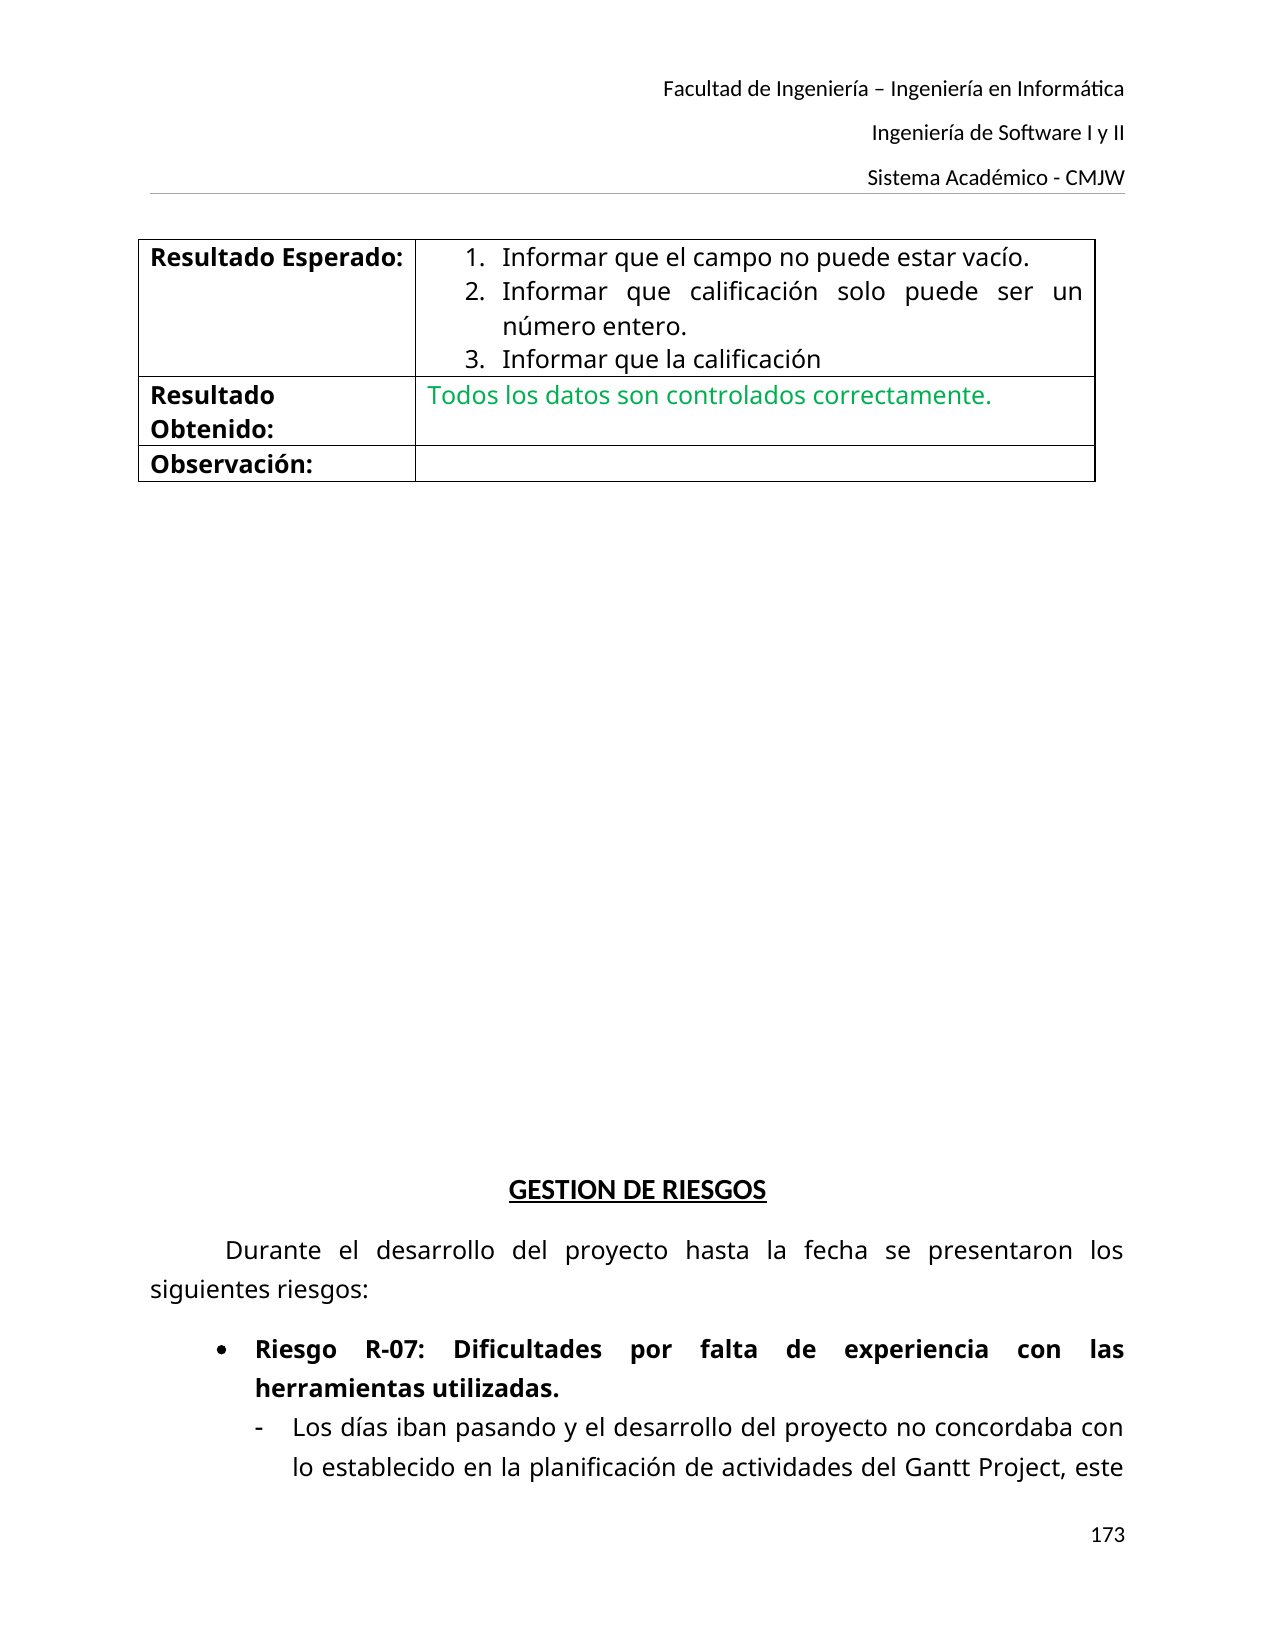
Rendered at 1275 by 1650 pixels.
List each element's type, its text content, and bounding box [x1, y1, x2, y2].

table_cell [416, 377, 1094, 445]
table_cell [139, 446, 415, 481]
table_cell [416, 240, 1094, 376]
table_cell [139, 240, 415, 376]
text GESTION DE RIESGOS [150, 1171, 1125, 1206]
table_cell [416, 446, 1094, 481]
list Riesgo R-07: Dificultades por falta de experiencia con las herramientas utilizadas. [217, 1332, 1125, 1405]
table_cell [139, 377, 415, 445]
text Durante el desarrollo del proyecto hasta la fecha se presentaron los siguientes riesgos: [150, 1233, 1125, 1306]
